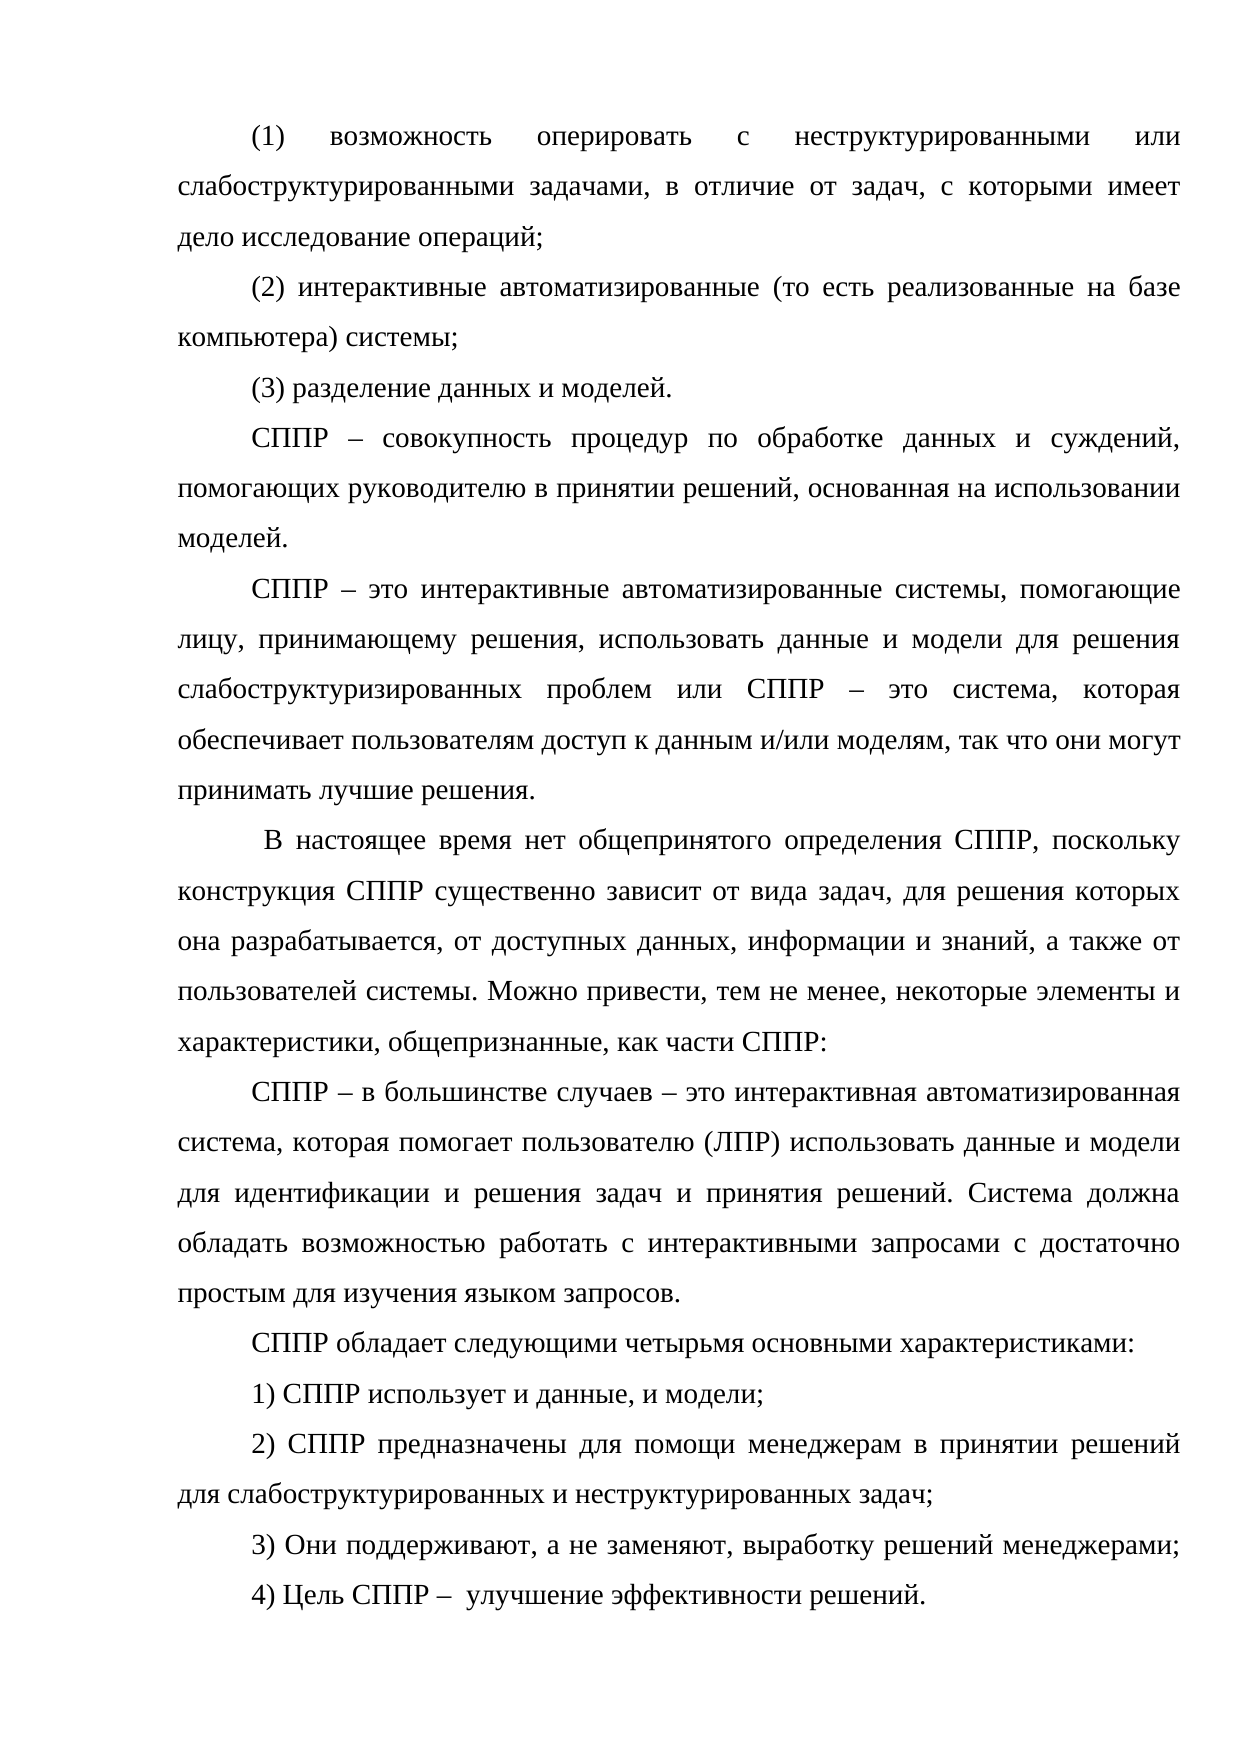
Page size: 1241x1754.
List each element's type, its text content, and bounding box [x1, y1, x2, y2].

text (1) возможность оперировать с неструктурированными или слабоструктурированными задачами, в отличие от задач, с которыми имеет дело исследование операций; [177, 118, 1181, 252]
text В настоящее время нет общепринятого определения СППР, поскольку конструкция СППР существенно зависит от вида задач, для решения которых она разрабатывается, от доступных данных, информации и знаний, а также от пользователей системы. Можно привести, тем не менее, некоторые элементы и характеристики, общепризнанные, как части СППР: [177, 822, 1181, 1057]
text СППР – совокупность процедур по обработке данных и суждений, помогающих руководителю в принятии решений, основанная на использовании моделей. [177, 420, 1181, 554]
text 3) Они поддерживают, а не заменяют, выработку решений менеджерами; 4) Цель СППР – улучшение эффективности решений. [251, 1527, 1181, 1611]
text СППР – в большинстве случаев – это интерактивная автоматизированная система, которая помогает пользователю (ЛПР) использовать данные и модели для идентификации и решения задач и принятия решений. Система должна обладать возможностью работать с интерактивными запросами с достаточно простым для изучения языком запросов. [177, 1074, 1181, 1309]
text СППР – это интерактивные автоматизированные системы, помогающие лицу, принимающему решения, использовать данные и модели для решения слабоструктуризированных проблем или СППР – это система, которая обеспечивает пользователям доступ к данным и/или моделям, так что они могут принимать лучшие решения. [177, 571, 1181, 806]
text 2) СППР предназначены для помощи менеджерам в принятии решений для слабоструктурированных и неструктурированных задач; [177, 1426, 1181, 1510]
text 1) СППР использует и данные, и модели; [177, 1376, 1181, 1409]
text (3) разделение данных и моделей. [177, 370, 1181, 403]
text СППР обладает следующими четырьмя основными характеристиками: [177, 1326, 1181, 1359]
text (2) интерактивные автоматизированные (то есть реализованные на базе компьютера) системы; [177, 269, 1181, 353]
